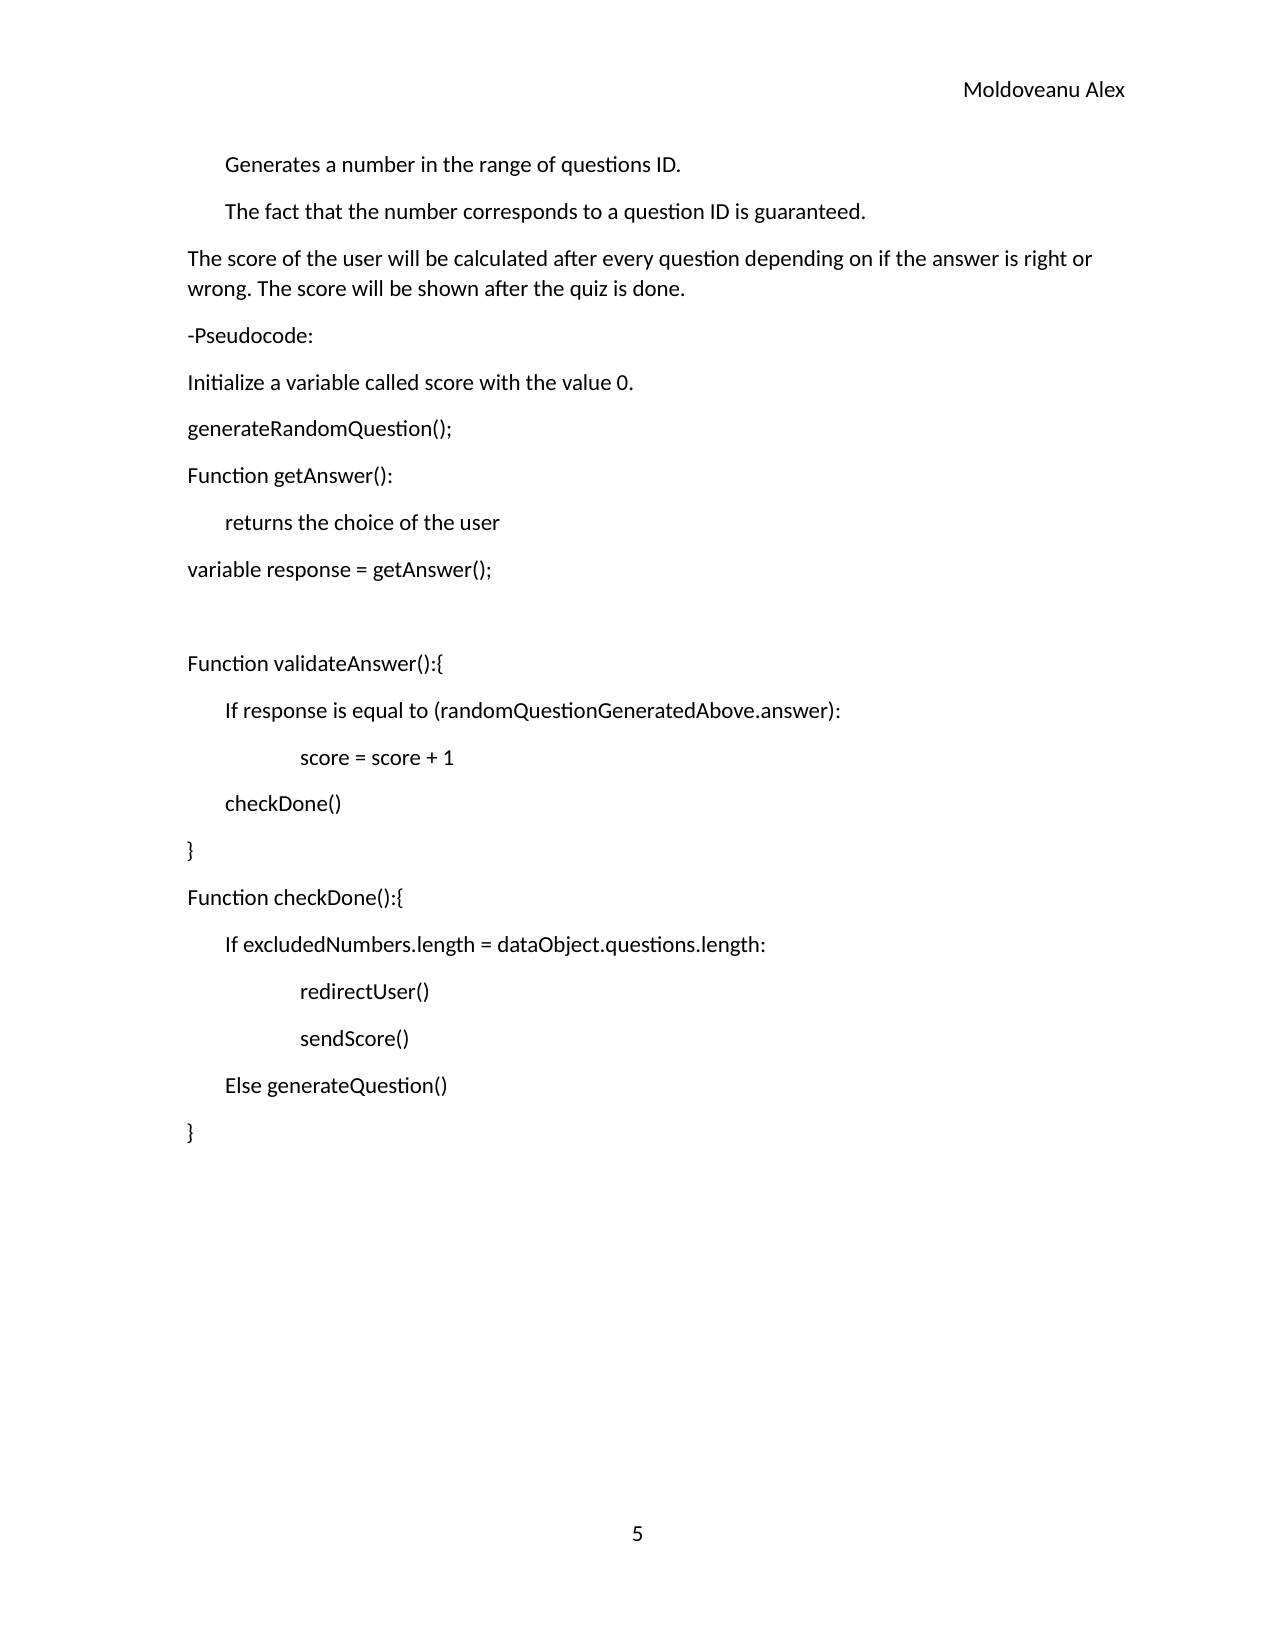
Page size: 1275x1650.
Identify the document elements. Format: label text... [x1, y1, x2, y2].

text If excludedNumbers.length = dataObject.questions.length: [187, 930, 1125, 958]
text } [150, 1118, 1125, 1146]
text score = score + 1 [262, 743, 1125, 771]
text variable response = getAnswer(); [187, 555, 1125, 583]
text checkDone() [150, 789, 1125, 818]
text } [150, 836, 1125, 864]
text Function getAnswer(): [187, 461, 1125, 489]
text redirectUser() [187, 977, 1125, 1005]
text Initialize a variable called score with the value 0. [187, 368, 1125, 396]
text The fact that the number corresponds to a question ID is guaranteed. [187, 197, 1125, 225]
text -Pseudocode: [187, 321, 1125, 349]
text generateRandomQuestion(); [187, 414, 1125, 443]
text Function validateAnswer():{ [187, 649, 1125, 677]
text The score of the user will be calculated after every question depending on if the answer is right or wrong. The score will be shown after the quiz is done. [187, 244, 1125, 302]
text Function checkDone():{ [187, 883, 1125, 911]
text If response is equal to (randomQuestionGeneratedAbove.answer): [187, 696, 1125, 724]
text returns the choice of the user [187, 508, 1125, 536]
text sendScore() [187, 1024, 1125, 1052]
text Generates a number in the range of questions ID. [187, 150, 1125, 178]
text Else generateQuestion() [187, 1071, 1125, 1099]
